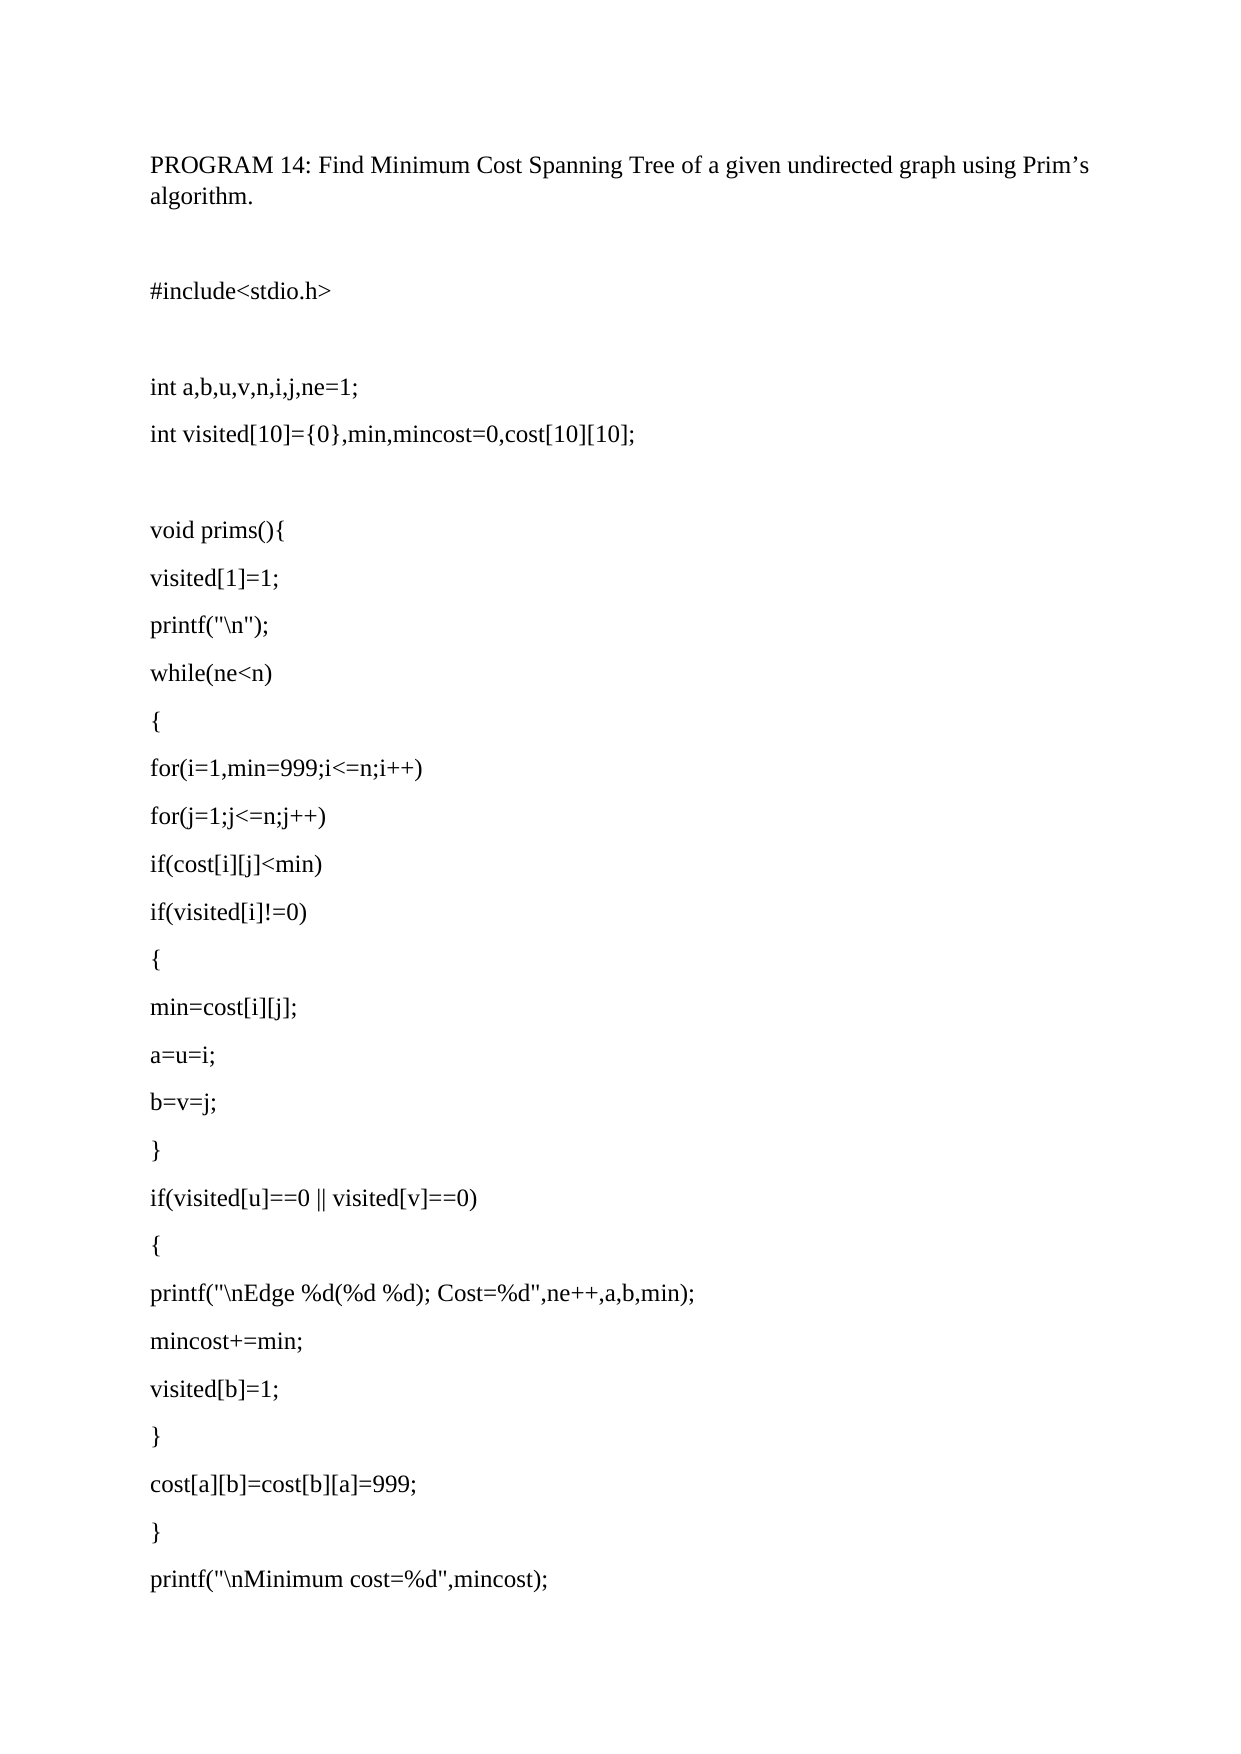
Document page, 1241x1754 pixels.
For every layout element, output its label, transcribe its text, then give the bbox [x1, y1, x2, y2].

text visited[1]=1; [150, 563, 1090, 591]
text while(ne<n) [150, 658, 1090, 687]
text { [150, 944, 1090, 973]
text int a,b,u,v,n,i,j,ne=1; [150, 372, 1090, 401]
text } [150, 1135, 1090, 1164]
text cost[a][b]=cost[b][a]=999; [150, 1469, 1090, 1498]
text printf("\nEdge %d(%d %d); Cost=%d",ne++,a,b,min); [150, 1278, 1090, 1307]
text visited[b]=1; [150, 1374, 1090, 1402]
text a=u=i; [150, 1040, 1090, 1068]
text b=v=j; [150, 1087, 1090, 1116]
text if(visited[i]!=0) [150, 897, 1090, 925]
text } [150, 1421, 1090, 1450]
text PROGRAM 14: Find Minimum Cost Spanning Tree of a given undirected graph using Prim’s algorithm. [150, 150, 1090, 210]
text printf("\n"); [150, 610, 1090, 639]
text if(visited[u]==0 || visited[v]==0) [150, 1183, 1090, 1212]
text { [150, 1231, 1090, 1259]
text #include<stdio.h> [150, 276, 1090, 305]
text } [150, 1517, 1090, 1546]
text { [150, 706, 1090, 734]
text printf("\nMinimum cost=%d",mincost); [150, 1564, 1090, 1593]
text void prims(){ [150, 515, 1090, 544]
text int visited[10]={0},min,mincost=0,cost[10][10]; [150, 419, 1090, 448]
text min=cost[i][j]; [150, 992, 1090, 1021]
text if(cost[i][j]<min) [150, 849, 1090, 878]
text for(i=1,min=999;i<=n;i++) [150, 753, 1090, 782]
text for(j=1;j<=n;j++) [150, 801, 1090, 830]
text mincost+=min; [150, 1326, 1090, 1355]
